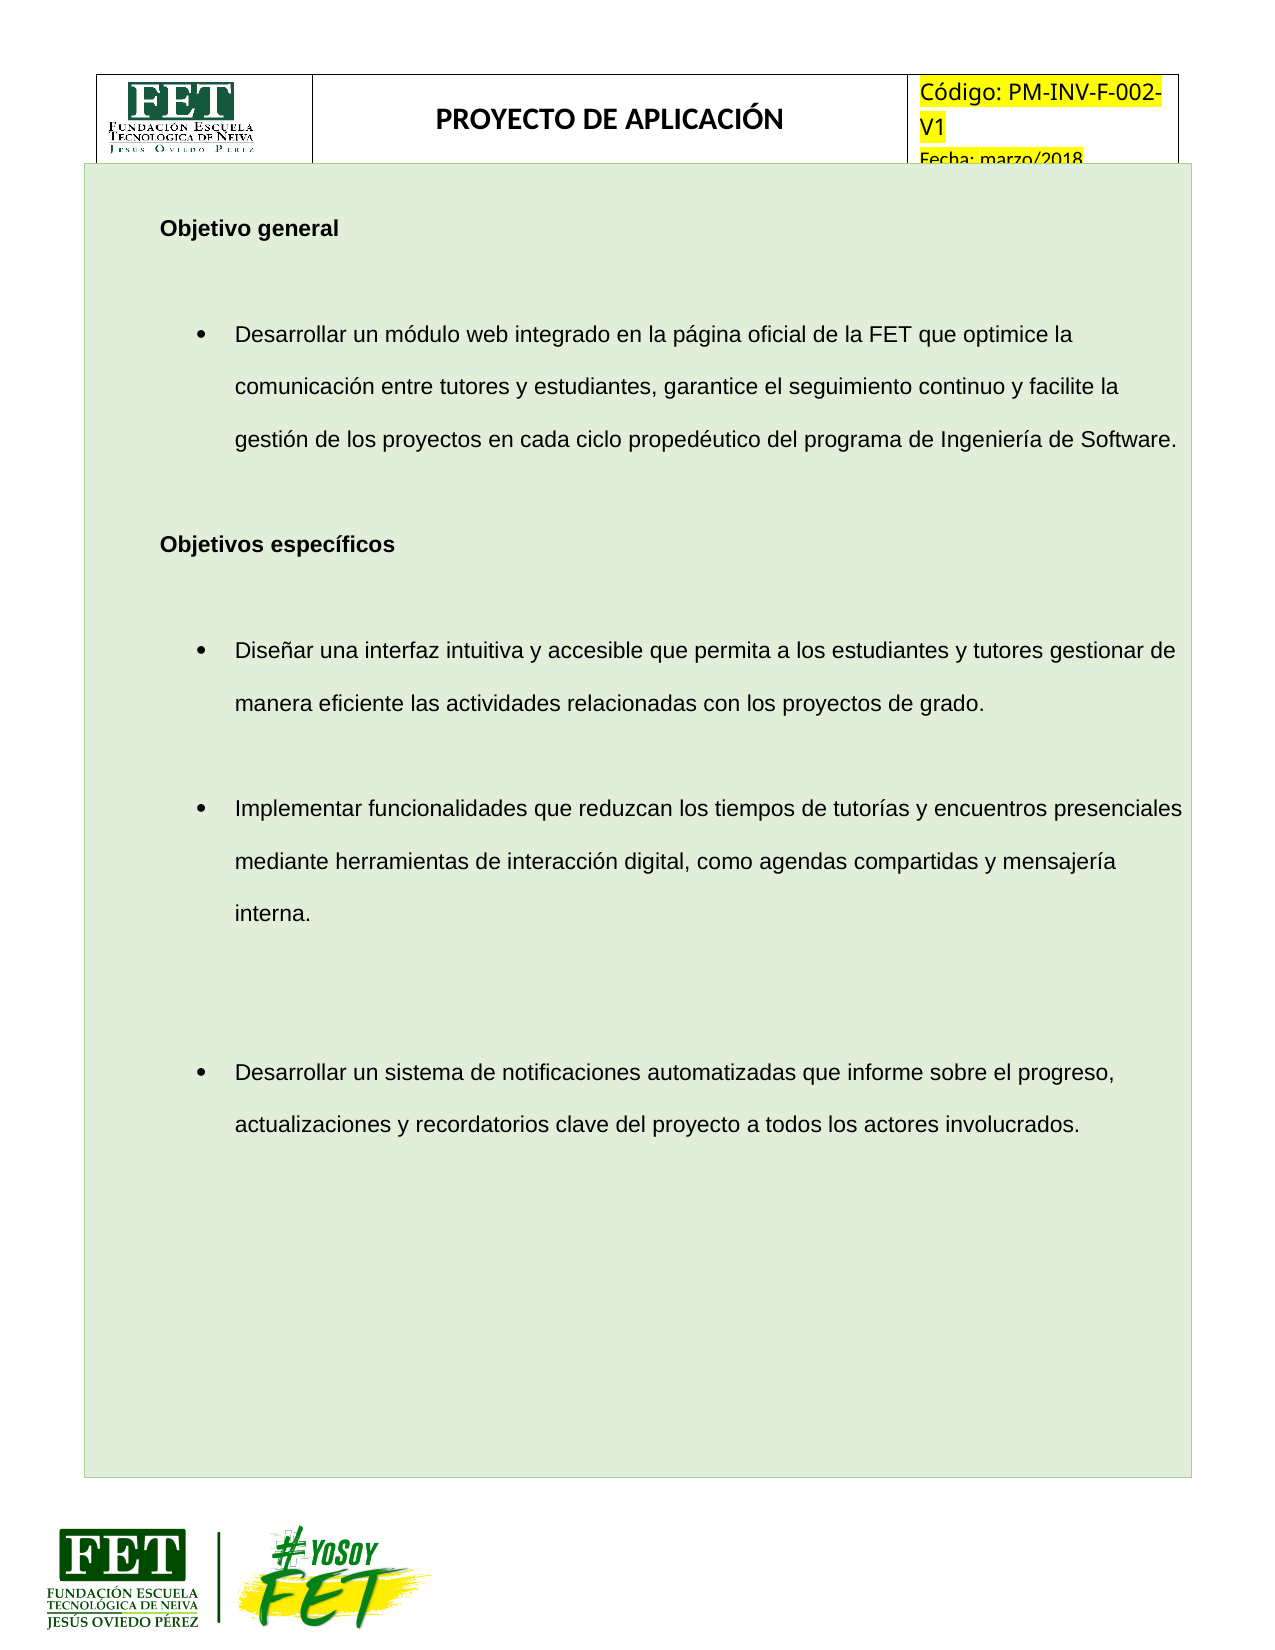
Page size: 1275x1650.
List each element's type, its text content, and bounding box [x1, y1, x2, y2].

table_cell Objetivo general Desarrollar un módulo web integrado en la página oficial de la FET que optimice la comunicación entre tutores y estudiantes, garantice el seguimiento continuo y facilite la gestión de los proyectos en cada ciclo propedéutico del programa de Ingeniería de Software. Objetivos específicos Diseñar una interfaz intuitiva y accesible que permita a los estudiantes y tutores gestionar de manera eficiente las actividades relacionadas con los proyectos de grado. Implementar funcionalidades que reduzcan los tiempos de tutorías y encuentros presenciales mediante herramientas de interacción digital, como agendas compartidas y mensajería interna. Desarrollar un sistema de notificaciones automatizadas que informe sobre el progreso, actualizaciones y recordatorios clave del proyecto a todos los actores involucrados. [85, 164, 1191, 1477]
picture [108, 82, 254, 154]
picture [47, 1525, 434, 1633]
